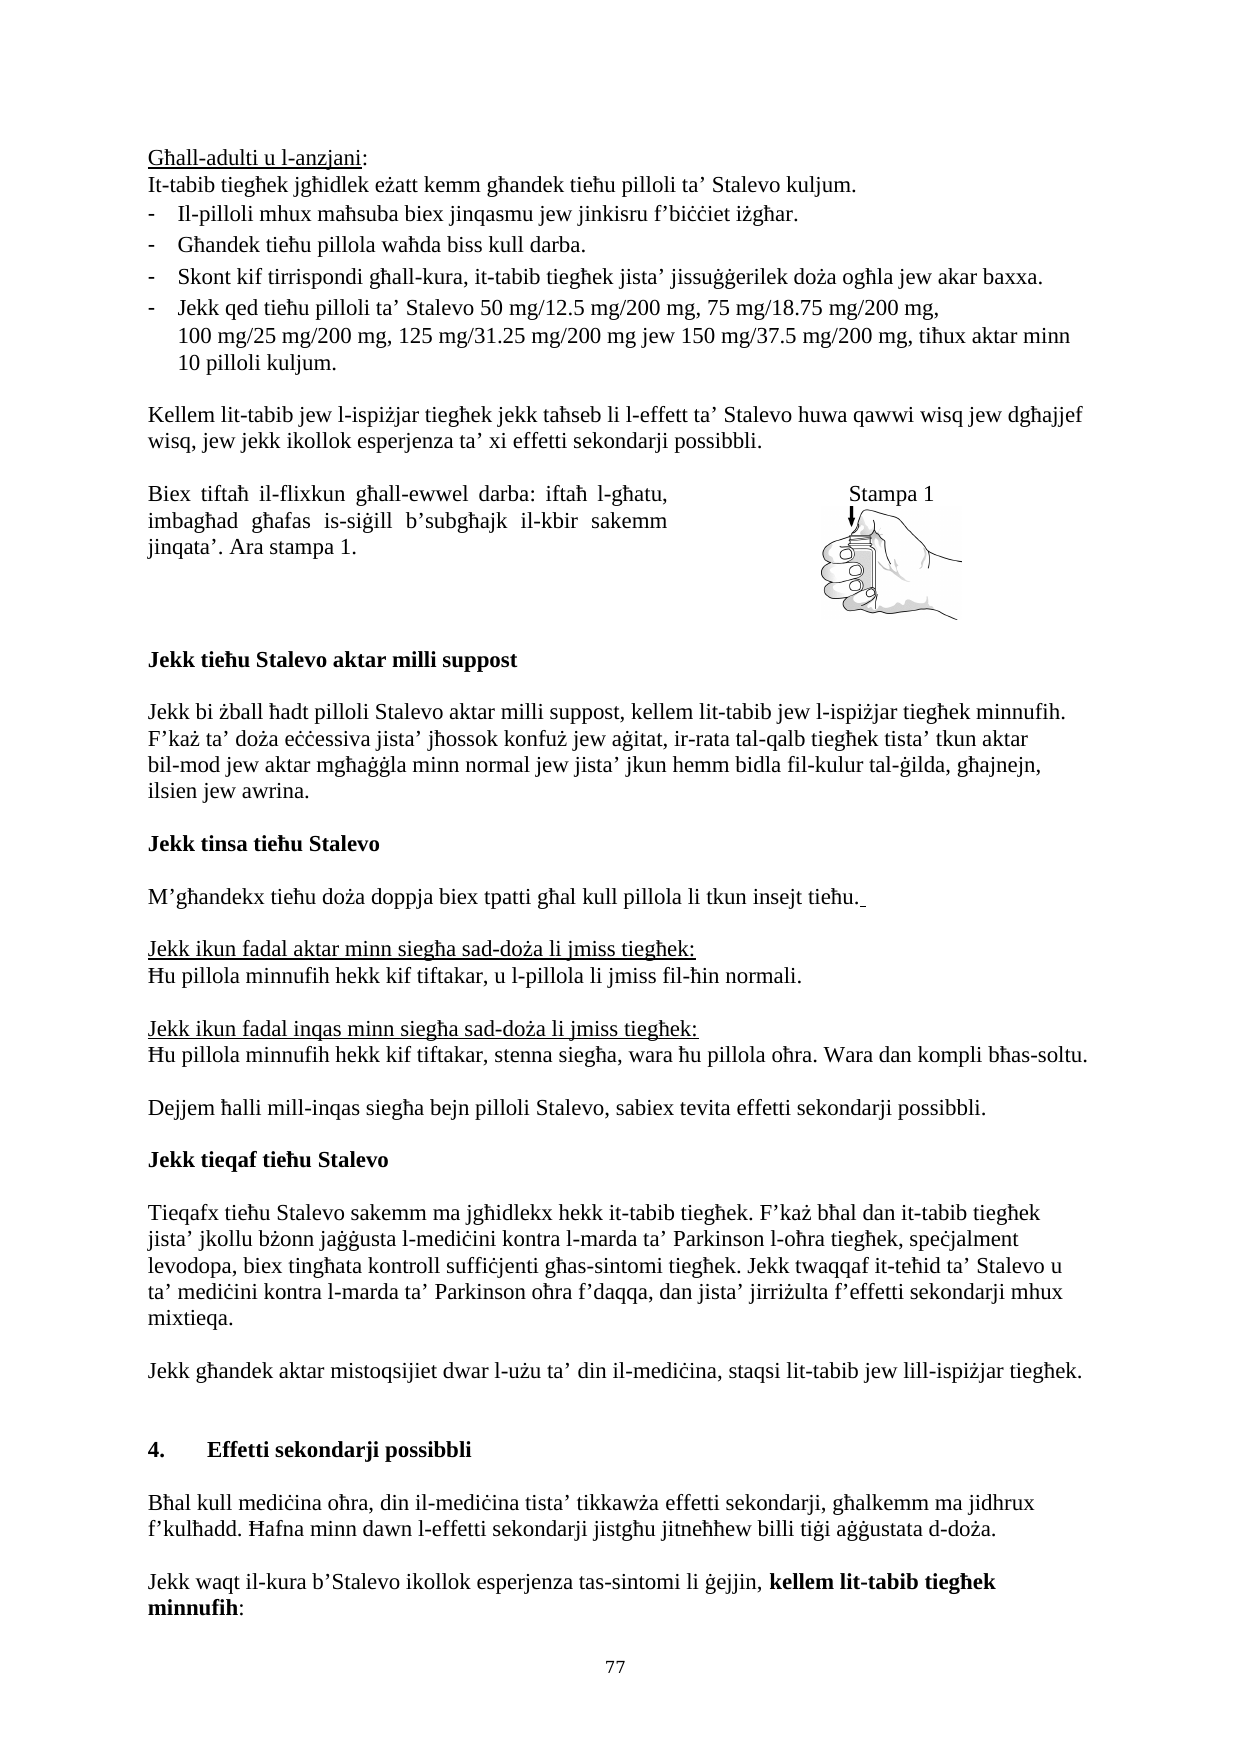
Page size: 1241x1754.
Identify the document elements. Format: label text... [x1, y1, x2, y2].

text 4. Effetti sekondarji possibbli [148, 1436, 1096, 1463]
table_header Biex tiftaħ il-flixkun għall-ewwel darba: iftaħ l-għatu, imbagħad għafas is-siġill b’subgħajk il-kbir sakemm jinqata’. Ara stampa 1. [136, 480, 679, 619]
list Il-pilloli mhux maħsuba biex jinqasmu jew jinkisru f’biċċiet iżgħar. [148, 197, 1092, 228]
table_header Stampa 1 [679, 480, 1104, 619]
list Jekk għandek aktar mistoqsijiet dwar l-użu ta’ din il-mediċina, staqsi lit-tabib jew lill-ispiżjar tiegħek. [148, 1357, 1093, 1383]
list Bħal kull mediċina oħra, din il-mediċina tista’ tikkawża effetti sekondarji, għalkemm ma jidhrux f’kulħadd. Ħafna minn dawn l-effetti sekondarji jistgħu jitneħħew billi tiġi aġġustata d-doża. [148, 1489, 1096, 1542]
list Jekk tinsa tieħu Stalevo [148, 830, 1093, 856]
list Ħu pillola minnufih hekk kif tiftakar, stenna siegħa, wara ħu pillola oħra. Wara dan kompli bħas-soltu. [148, 1041, 1093, 1067]
list Skont kif tirrispondi għall-kura, it-tabib tiegħek jista’ jissuġġerilek doża ogħla jew akar baxxa. [148, 260, 1093, 291]
list Jekk bi żball ħadt pilloli Stalevo aktar milli suppost, kellem lit-tabib jew l-ispiżjar tiegħek minnufih. F’każ ta’ doża eċċessiva jista’ jħossok konfuż jew aġitat, ir-rata tal-qalb tiegħek tista’ tkun aktar bil-mod jew aktar mgħaġġla minn normal jew jista’ jkun hemm bidla fil-kulur tal-ġilda, għajnejn, ilsien jew awrina. [148, 698, 1093, 804]
text Jekk waqt il-kura b’Stalevo ikollok esperjenza tas-sintomi li ġejjin, kellem lit-tabib tiegħek minnufih: [148, 1568, 1092, 1621]
list M’għandekx tieħu doża doppja biex tpatti għal kull pillola li tkun insejt tieħu. [148, 883, 1093, 909]
list Dejjem ħalli mill-inqas siegħa bejn pilloli Stalevo, sabiex tevita effetti sekondarji possibbli. [148, 1094, 1093, 1120]
text It-tabib tiegħek jgħidlek eżatt kemm għandek tieħu pilloli ta’ Stalevo kuljum. [148, 171, 1093, 197]
list Jekk ikun fadal aktar minn siegħa sad-doża li jmiss tiegħek: [148, 936, 1093, 962]
list Jekk qed tieħu pilloli ta’ Stalevo 50 mg/12.5 mg/200 mg, 75 mg/18.75 mg/200 mg, 100 mg/25 mg/200 mg, 125 mg/31.25 mg/200 mg jew 150 mg/37.5 mg/200 mg, tiħux aktar minn 10 pilloli kuljum. [148, 291, 1093, 375]
list Kellem lit-tabib jew l-ispiżjar tiegħek jekk taħseb li l-effett ta’ Stalevo huwa qawwi wisq jew dgħajjef wisq, jew jekk ikollok esperjenza ta’ xi effetti sekondarji possibbli. [148, 401, 1093, 454]
list Tieqafx tieħu Stalevo sakemm ma jgħidlekx hekk it-tabib tiegħek. F’każ bħal dan it-tabib tiegħek jista’ jkollu bżonn jaġġusta l-mediċini kontra l-marda ta’ Parkinson l-oħra tiegħek, speċjalment levodopa, biex tingħata kontroll suffiċjenti għas-sintomi tiegħek. Jekk twaqqaf it-teħid ta’ Stalevo u ta’ mediċini kontra l-marda ta’ Parkinson oħra f’daqqa, dan jista’ jirriżulta f’effetti sekondarji mhux mixtieqa. [148, 1199, 1093, 1331]
picture [821, 506, 962, 620]
list Jekk tieħu Stalevo aktar milli suppost [148, 646, 1093, 672]
list Jekk ikun fadal inqas minn siegħa sad-doża li jmiss tiegħek: [148, 1014, 1093, 1041]
list Għandek tieħu pillola waħda biss kull darba. [148, 228, 1092, 260]
list Għall-adulti u l-anzjani: [148, 144, 1093, 171]
list Ħu pillola minnufih hekk kif tiftakar, u l-pillola li jmiss fil-ħin normali. [148, 962, 1093, 988]
list Jekk tieqaf tieħu Stalevo [148, 1146, 1093, 1173]
